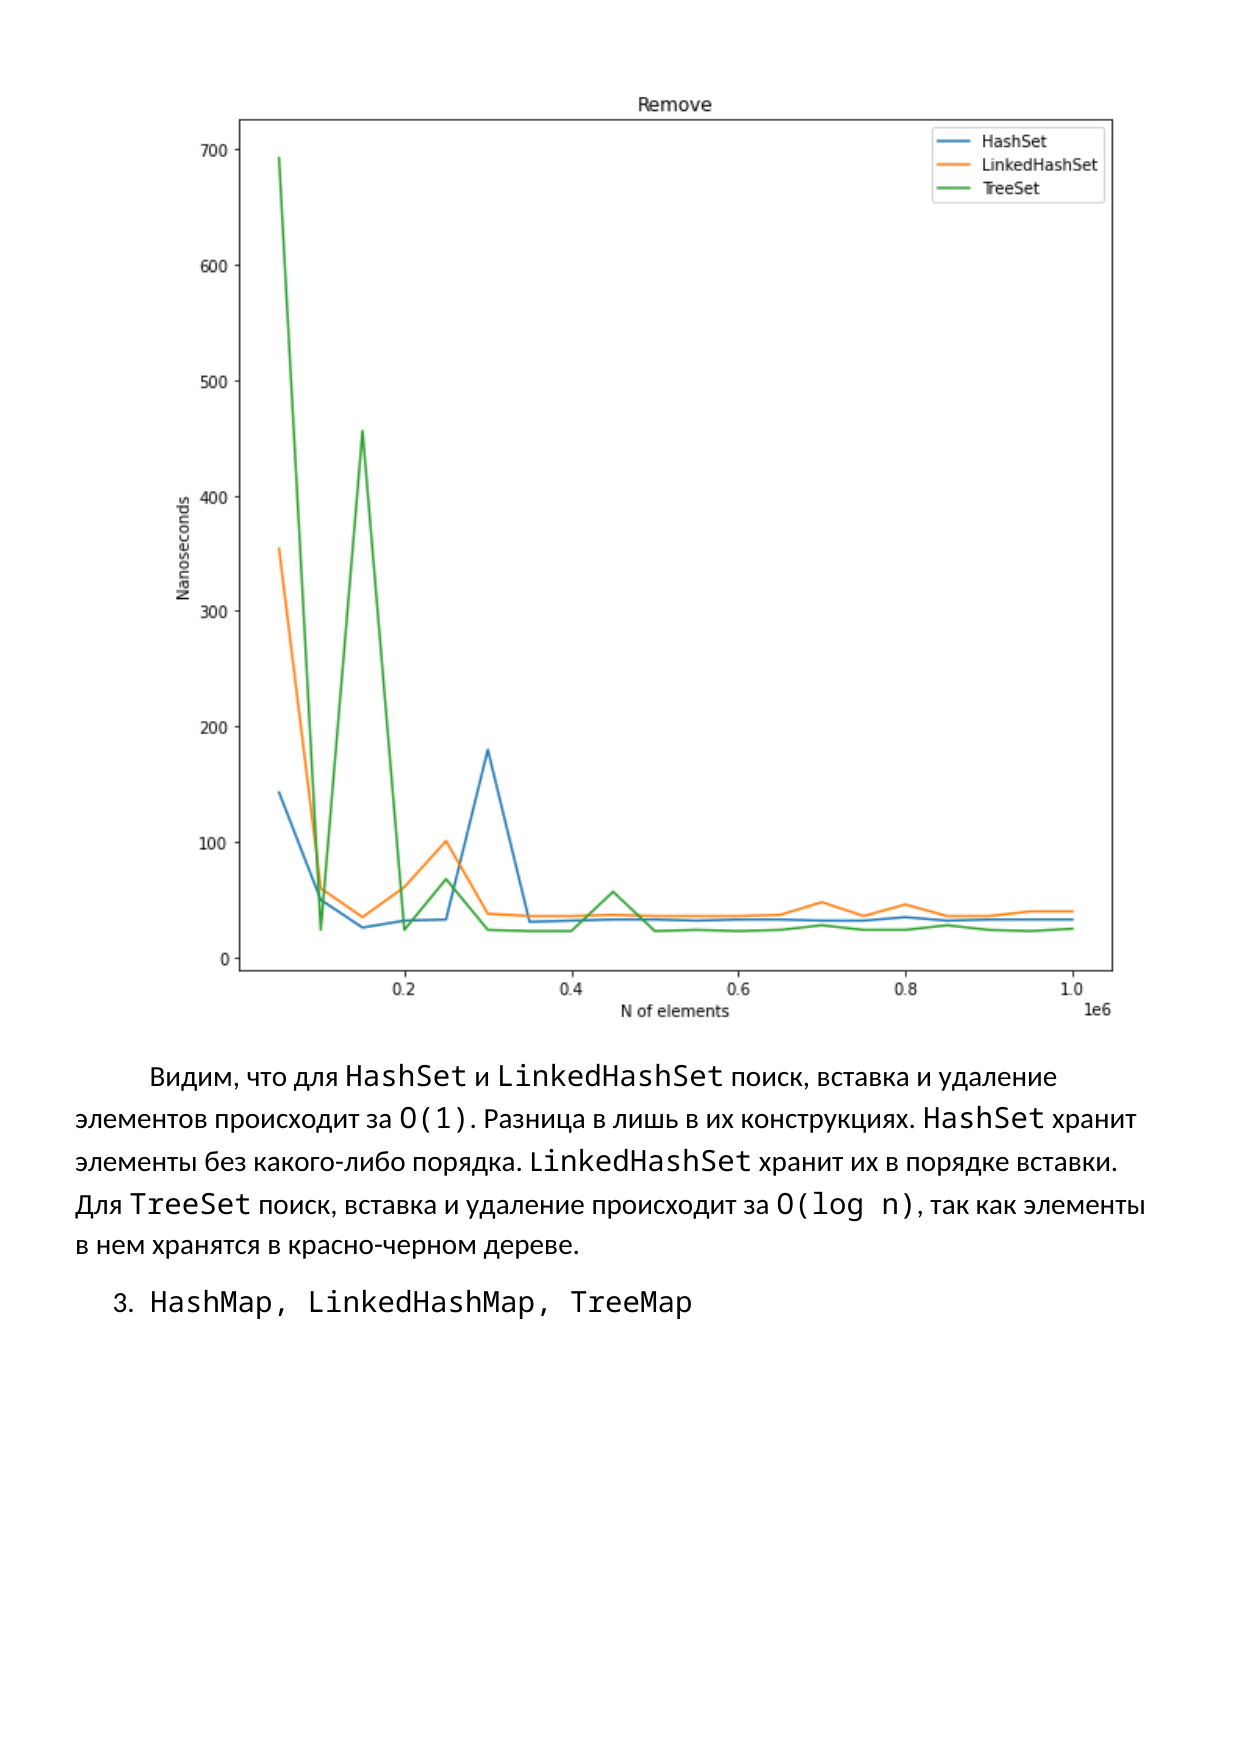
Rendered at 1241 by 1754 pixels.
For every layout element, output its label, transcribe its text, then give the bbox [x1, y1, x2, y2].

text Видим, что для HashSet и LinkedHashSet поиск, вставка и удаление элементов происходит за O(1). Разница в лишь в их конструкциях. HashSet хранит элементы без какого-либо порядка. LinkedHashSet хранит их в порядке вставки. Для TreeSet поиск, вставка и удаление происходит за O(log n), так как элементы в нем хранятся в красно-черном дереве. [75, 1055, 1165, 1261]
picture [150, 75, 1139, 1036]
list HashMap, LinkedHashMap, TreeMap [112, 1281, 1165, 1321]
